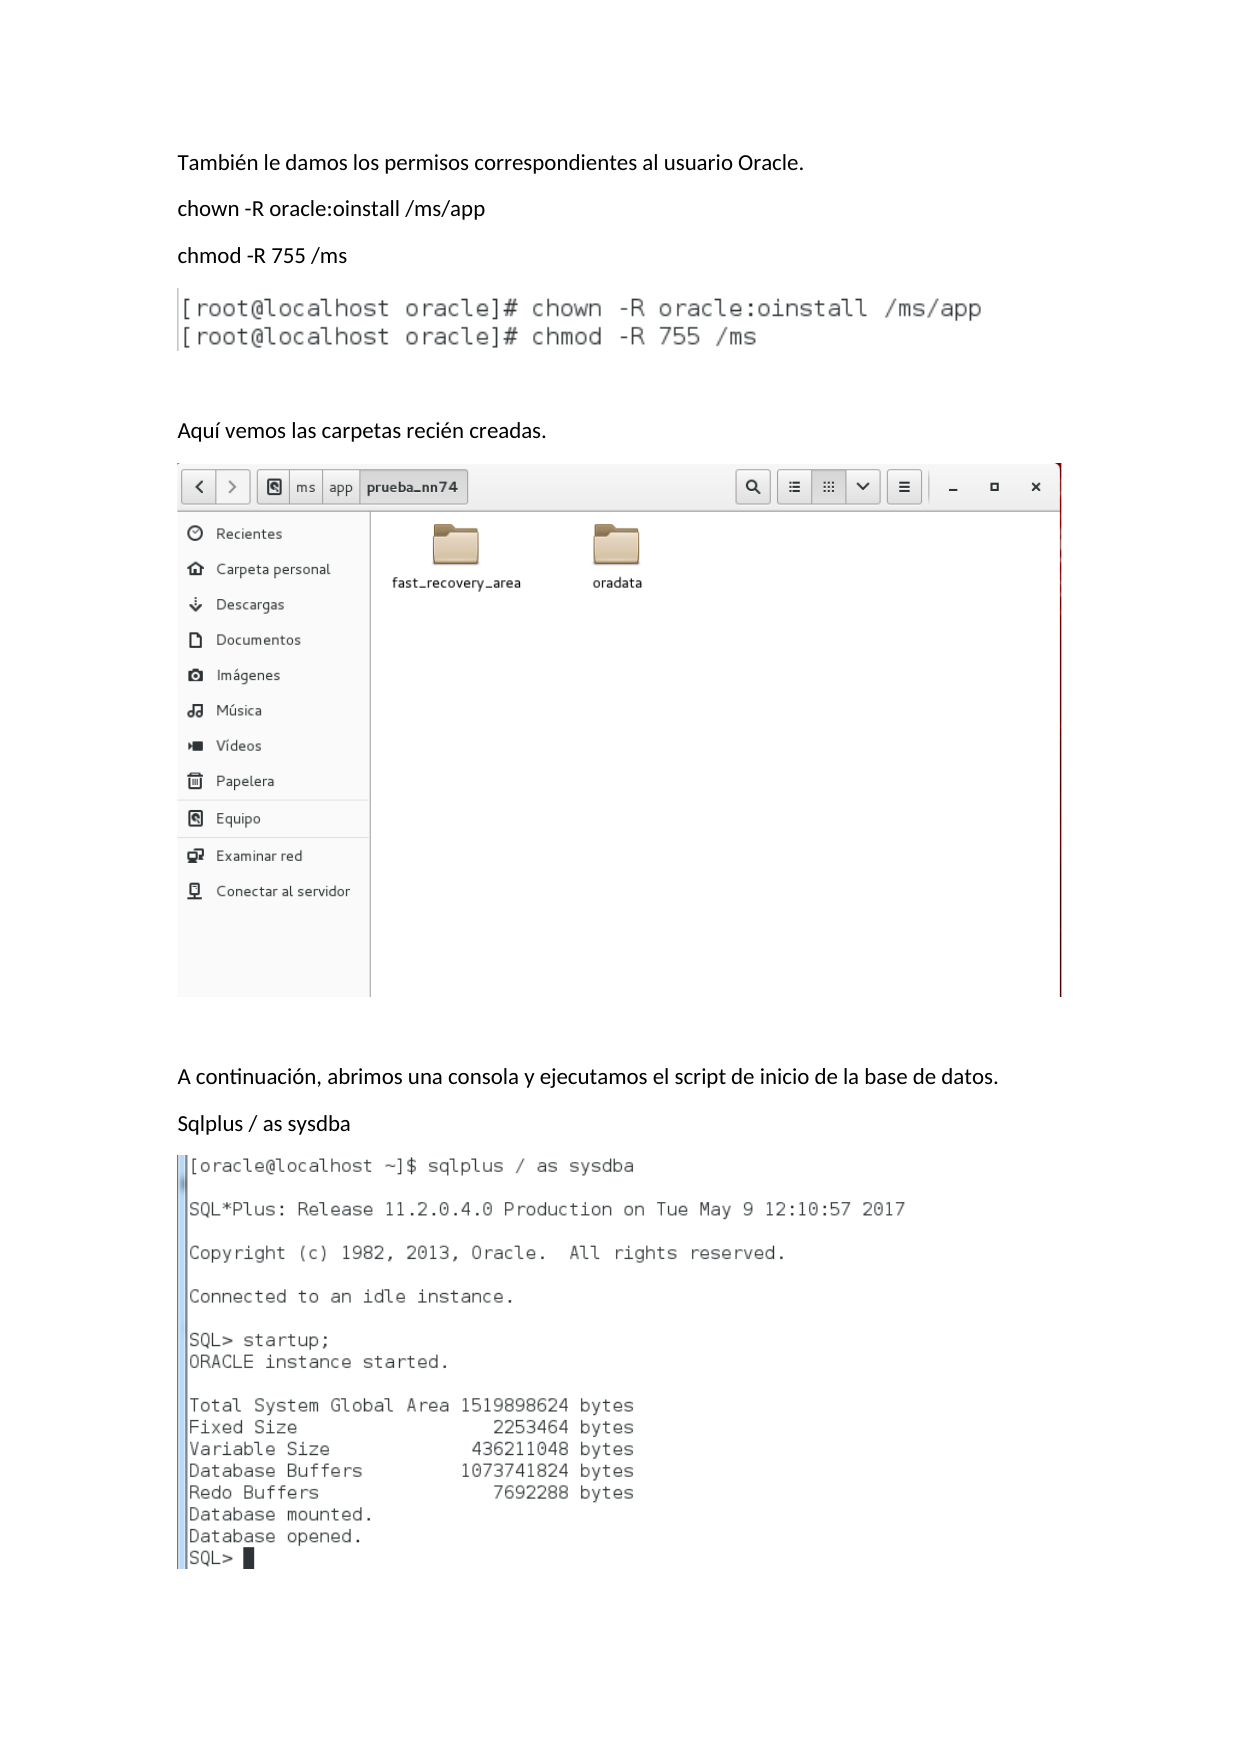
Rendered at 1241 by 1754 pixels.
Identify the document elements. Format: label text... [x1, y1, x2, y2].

text También le damos los permisos correspondientes al usuario Oracle. [177, 148, 1063, 176]
text Sqlplus / as sysdba [177, 1109, 1063, 1137]
text Aquí vemos las carpetas recién creadas. [177, 416, 1063, 444]
picture [177, 463, 1062, 997]
text chown -R oracle:oinstall /ms/app [177, 194, 1063, 222]
text A continuación, abrimos una consola y ejecutamos el script de inicio de la base de datos. [177, 1062, 1063, 1090]
picture [177, 288, 1045, 351]
text chmod -R 755 /ms [177, 241, 1063, 269]
picture [177, 1155, 960, 1569]
